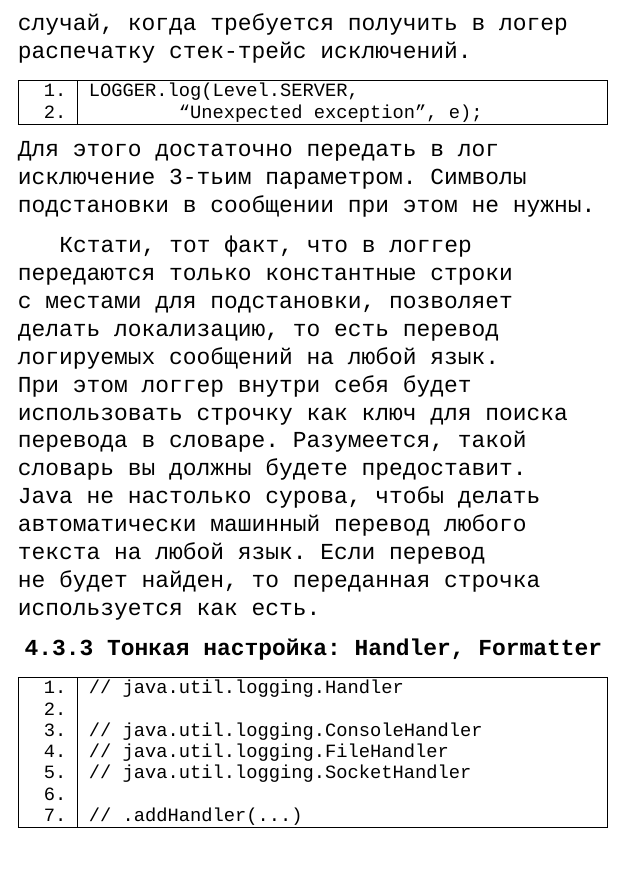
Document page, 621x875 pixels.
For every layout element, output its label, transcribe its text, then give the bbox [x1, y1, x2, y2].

text Для этого достаточно передать в лог исключение 3-тьим параметром. Символы подстановки в сообщении при этом не нужны. [18, 137, 608, 219]
table_header 1. 2. 3. 4. 5. 6. 7. [19, 678, 77, 827]
text Кстати, тот факт, что в логгер передаются только константные строки с местами для подстановки, позволяет делать локализацию, то есть перевод логируемых сообщений на любой язык. При этом логгер внутри себя будет использовать строчку как ключ для поиска перевода в словаре. Разумеется, такой словарь вы должны будете предоставит. Java не настолько сурова, чтобы делать автоматически машинный перевод любого текста на любой язык. Если перевод не будет найден, то переданная строчка используется как есть. [18, 233, 608, 622]
table_header LOGGER.log(Level.SERVER, “Unexpected exception”, e); [78, 81, 607, 124]
text 4.3.3 Тонкая настройка: Handler, Formatter [18, 637, 608, 663]
table_header 1. 2. [19, 81, 77, 124]
table_header // java.util.logging.Handler // java.util.logging.ConsoleHandler // java.util.logging.FileHandler // java.util.logging.SocketHandler // .addHandler(...) [78, 678, 607, 827]
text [18, 12, 608, 66]
